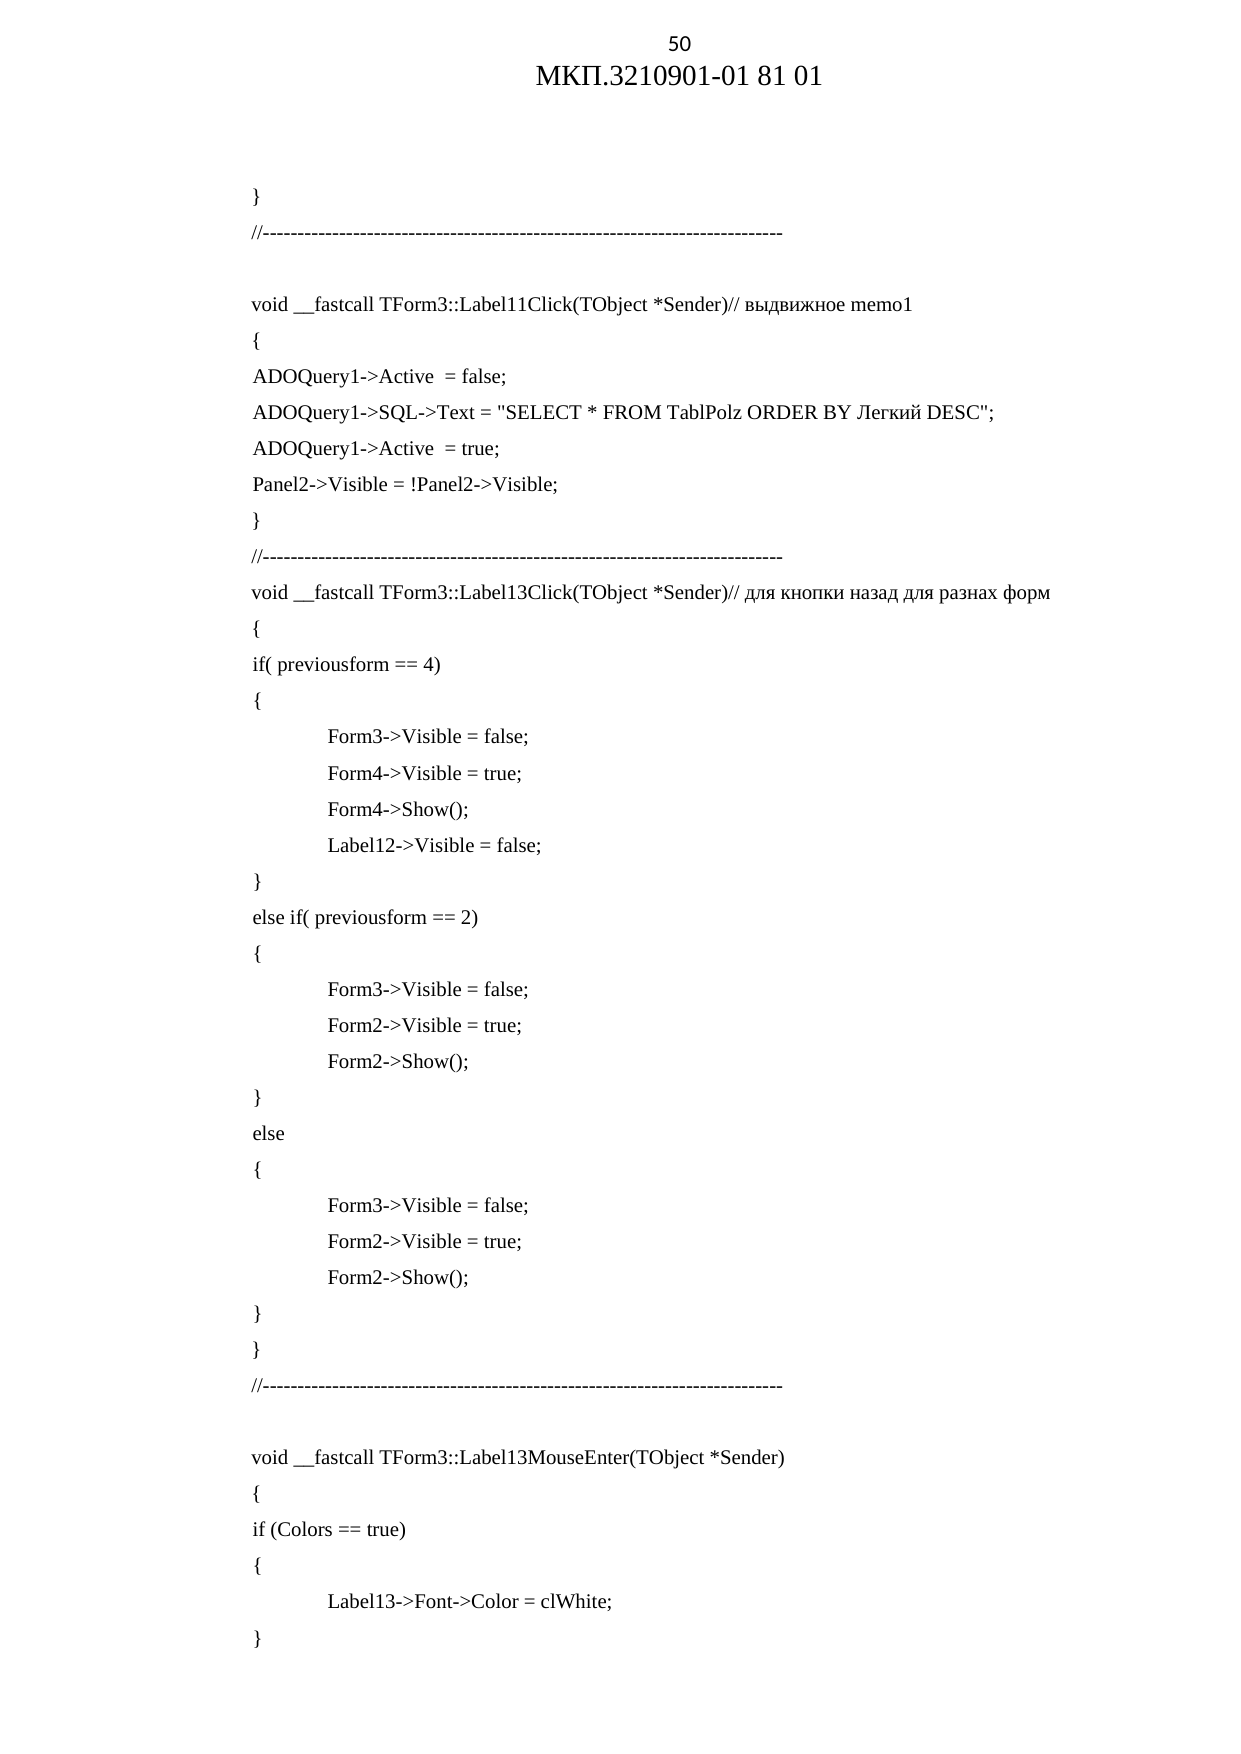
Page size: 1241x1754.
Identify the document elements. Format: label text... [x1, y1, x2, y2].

text { [177, 616, 1181, 640]
text ADOQuery1->Active = false; [177, 364, 1181, 388]
text else if( previousform == 2) [177, 904, 1181, 929]
text Form2->Show(); [177, 1265, 1181, 1289]
text Panel2->Visible = !Panel2->Visible; [177, 472, 1181, 496]
text Form2->Show(); [177, 1049, 1181, 1073]
text void __fastcall TForm3::Label13MouseEnter(TObject *Sender) [177, 1445, 1181, 1469]
text Form3->Visible = false; [177, 1193, 1181, 1217]
text Label12->Visible = false; [177, 832, 1181, 857]
text else [177, 1121, 1181, 1145]
text { [177, 1157, 1181, 1181]
text Form2->Visible = true; [177, 1013, 1181, 1037]
text } [177, 1625, 1181, 1649]
text Form4->Visible = true; [177, 760, 1181, 784]
text //--------------------------------------------------------------------------- [177, 220, 1181, 244]
text if (Colors == true) [177, 1517, 1181, 1541]
text { [177, 941, 1181, 965]
text } [177, 184, 1181, 208]
text Form3->Visible = false; [177, 724, 1181, 748]
text Form4->Show(); [177, 796, 1181, 821]
text } [177, 1337, 1181, 1361]
text void __fastcall TForm3::Label11Click(TObject *Sender)// выдвижное memo1 [177, 292, 1181, 316]
text void __fastcall TForm3::Label13Click(TObject *Sender)// для кнопки назад для разнах форм [177, 580, 1181, 604]
text Form2->Visible = true; [177, 1229, 1181, 1253]
text ADOQuery1->SQL->Text = "SELECT * FROM TablPolz ORDER BY Легкий DESC"; [177, 400, 1181, 424]
text { [177, 1553, 1181, 1577]
text } [177, 1085, 1181, 1109]
text { [177, 1481, 1181, 1505]
text if( previousform == 4) [177, 652, 1181, 676]
text } [177, 1301, 1181, 1325]
text { [177, 328, 1181, 352]
text } [177, 868, 1181, 893]
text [177, 1373, 1181, 1397]
text ADOQuery1->Active = true; [177, 436, 1181, 460]
text Label13->Font->Color = clWhite; [177, 1589, 1181, 1613]
text } [177, 508, 1181, 532]
text Form3->Visible = false; [177, 977, 1181, 1001]
text //--------------------------------------------------------------------------- [177, 544, 1181, 568]
text { [177, 688, 1181, 712]
